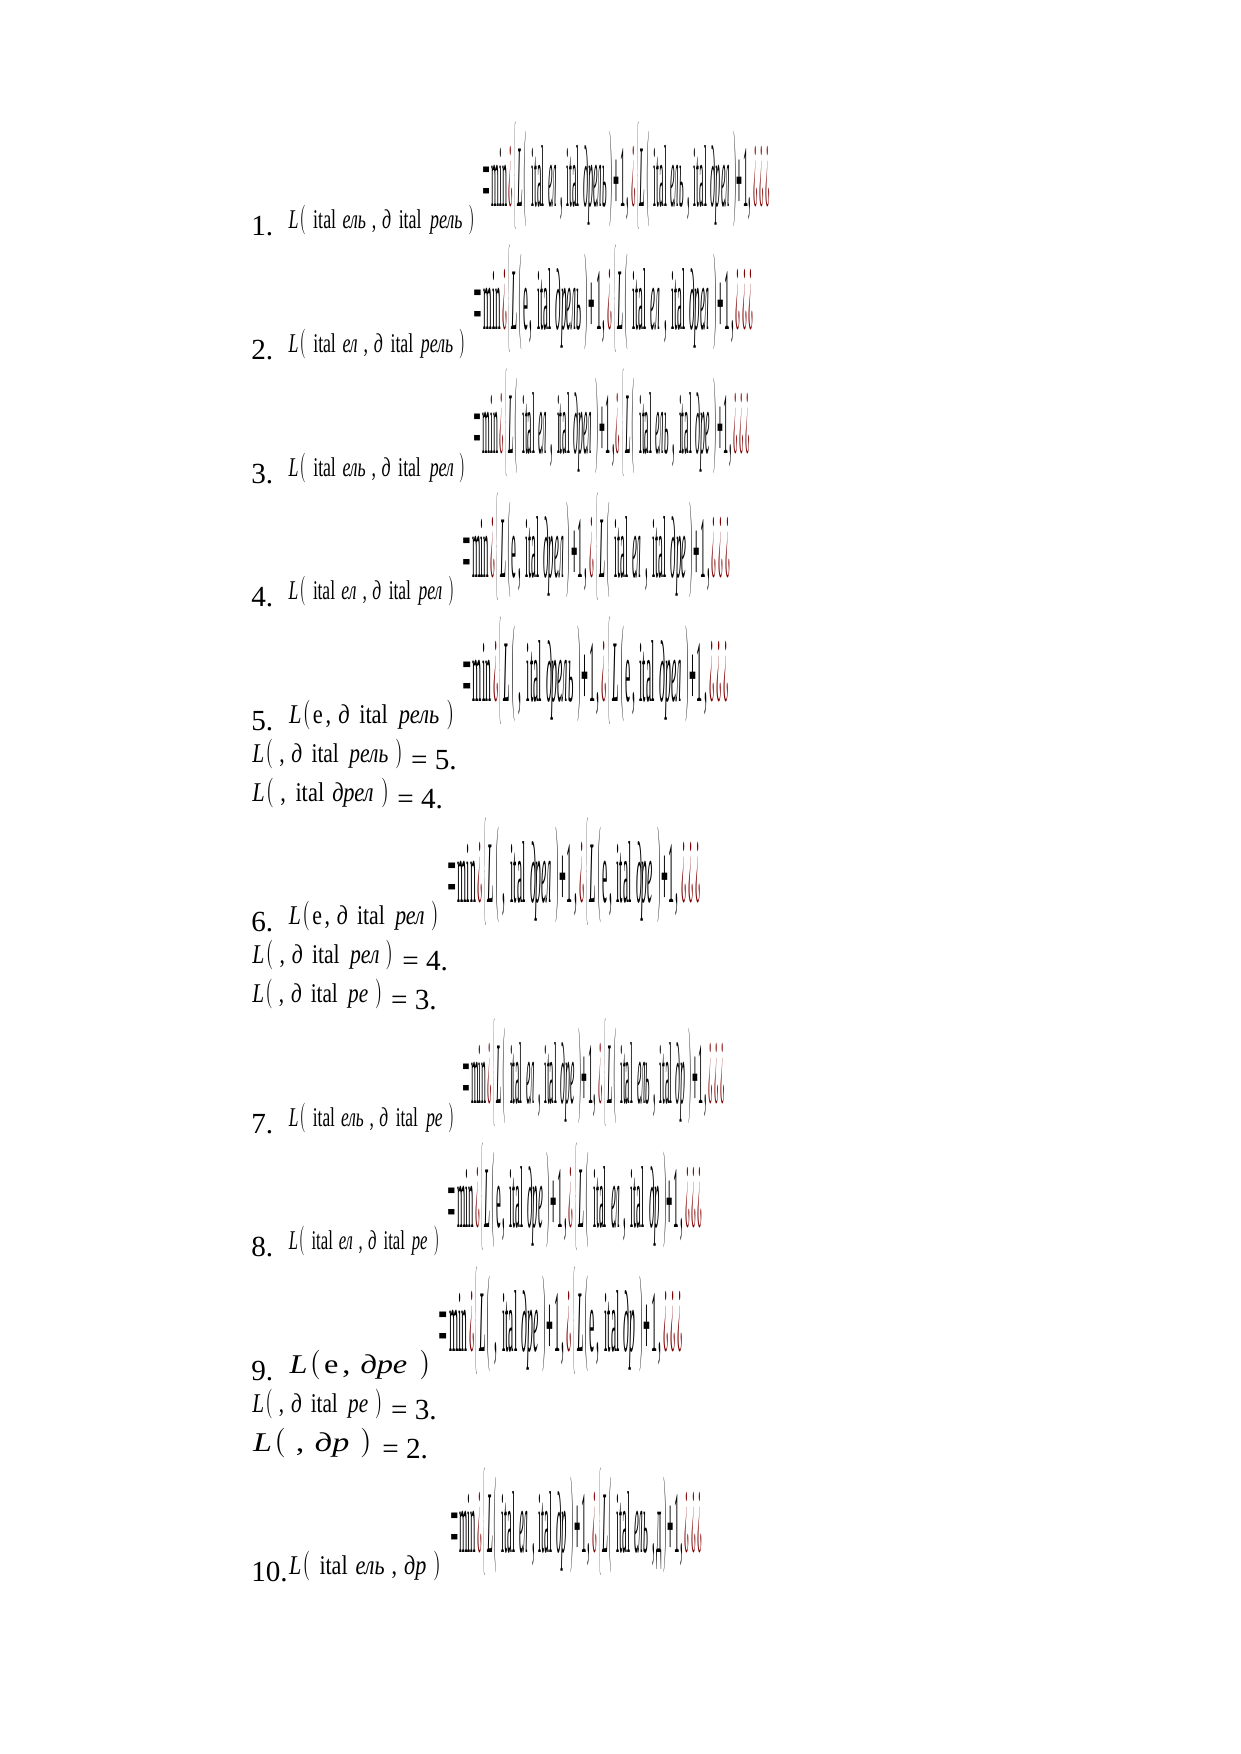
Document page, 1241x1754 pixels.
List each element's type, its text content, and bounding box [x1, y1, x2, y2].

text = 2. [177, 1426, 1152, 1464]
text = 3. [177, 977, 1152, 1016]
text = 4. [177, 938, 1152, 977]
text = 5. [177, 737, 1152, 776]
text = 3. [177, 1387, 1152, 1426]
text = 4. [177, 776, 1152, 814]
